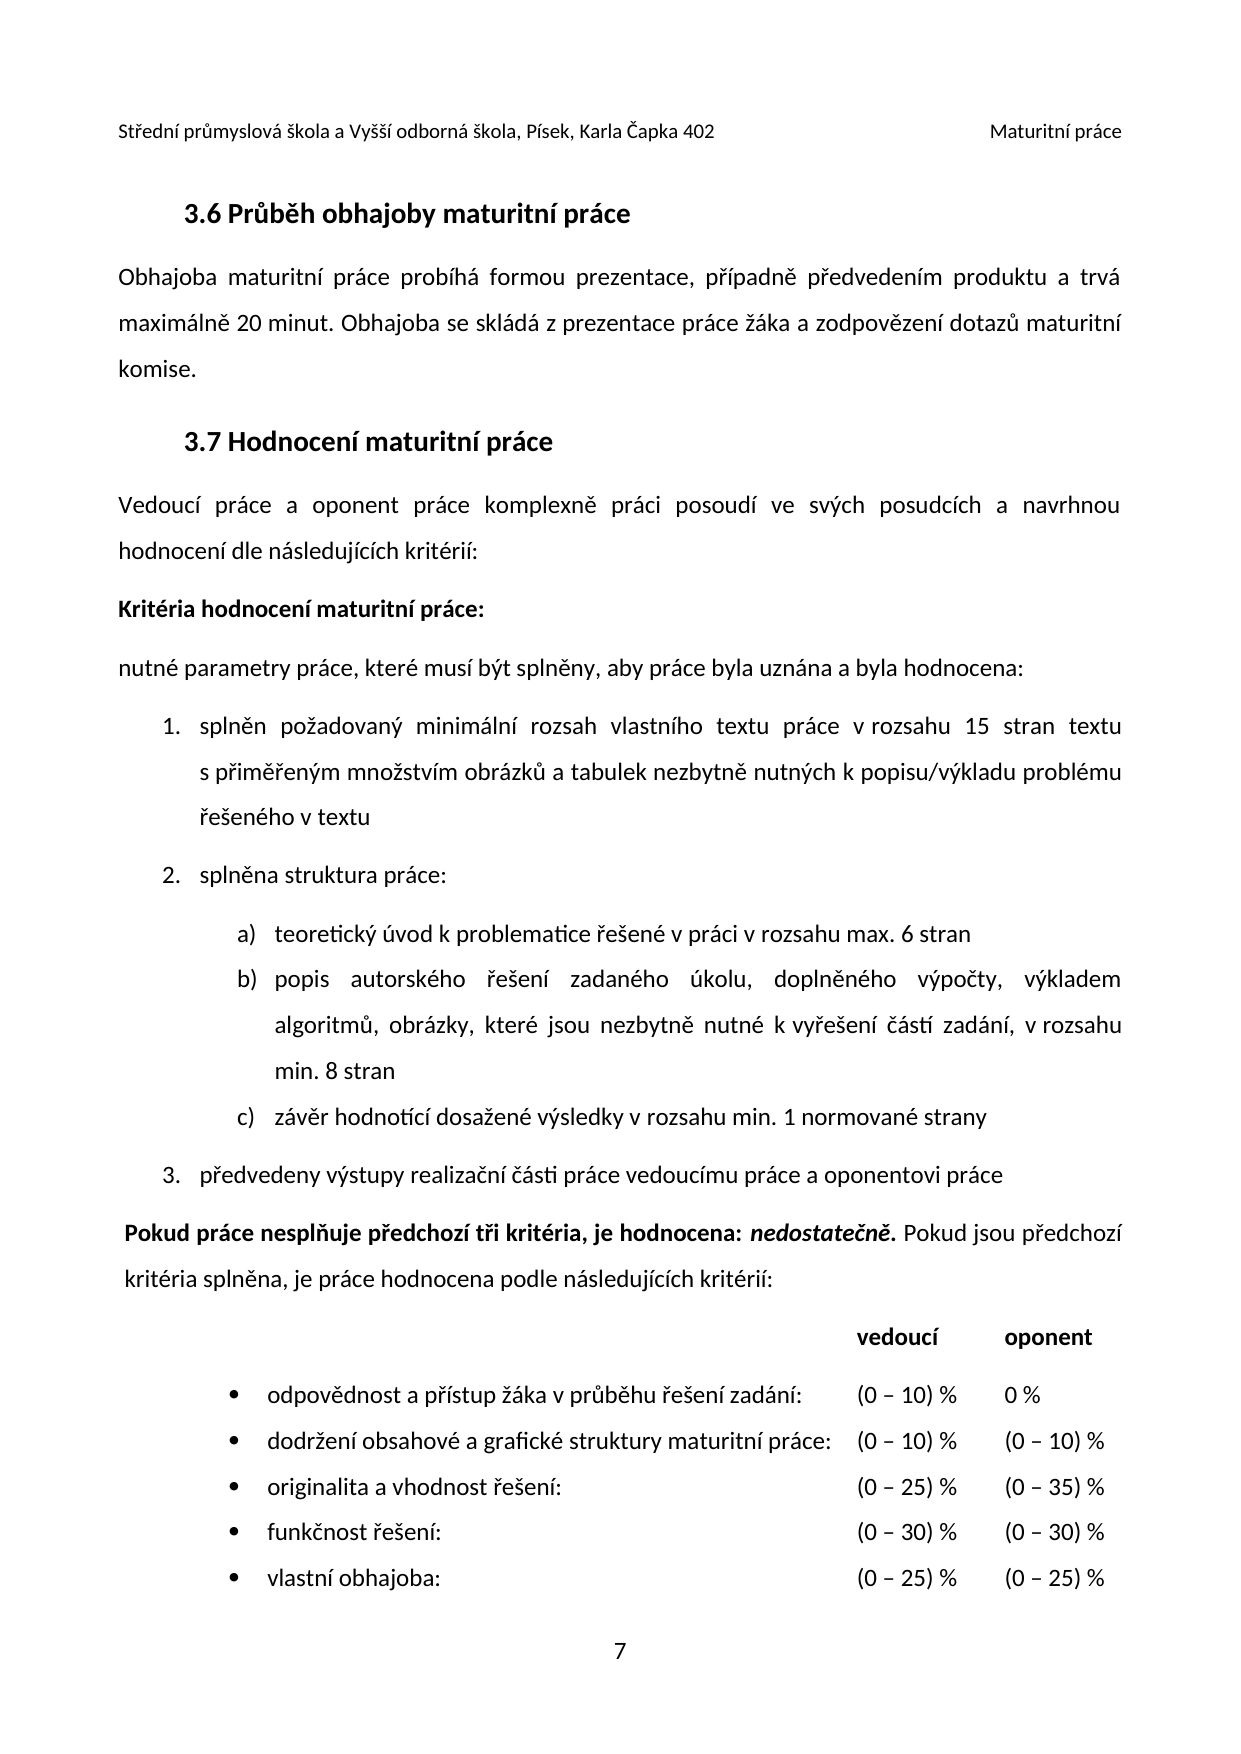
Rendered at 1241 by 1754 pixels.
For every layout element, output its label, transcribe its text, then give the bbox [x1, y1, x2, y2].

list odpovědnost a přístup žáka v průběhu řešení zadání: (0 – 10) % 0 % [229, 1379, 1122, 1410]
text Kritéria hodnocení maturitní práce: [118, 593, 1122, 624]
text Obhajoba maturitní práce probíhá formou prezentace, případně předvedením produktu a trvá maximálně 20 minut. Obhajoba se skládá z prezentace práce žáka a zodpovězení dotazů maturitní komise. [118, 261, 1122, 383]
list splněn požadovaný minimální rozsah vlastního textu práce v rozsahu 15 stran textu s přiměřeným množstvím obrázků a tabulek nezbytně nutných k popisu/výkladu problému řešeného v textu [162, 710, 1122, 832]
text Vedoucí práce a oponent práce komplexně práci posoudí ve svých posudcích a navrhnou hodnocení dle následujících kritérií: [118, 489, 1122, 566]
text Pokud práce nesplňuje předchozí tři kritéria, je hodnocena: nedostatečně. Pokud jsou předchozí kritéria splněna, je práce hodnocena podle následujících kritérií: [124, 1217, 1122, 1293]
text vedoucí oponent [118, 1321, 1122, 1352]
list teoretický úvod k problematice řešené v práci v rozsahu max. 6 stran [237, 918, 1122, 948]
list popis autorského řešení zadaného úkolu, doplněného výpočty, výkladem algoritmů, obrázky, které jsou nezbytně nutné k vyřešení částí zadání, v rozsahu min. 8 stran [237, 963, 1122, 1086]
list originalita a vhodnost řešení: (0 – 25) % (0 – 35) % [229, 1471, 1122, 1501]
list splněna struktura práce: [162, 859, 1122, 890]
list vlastní obhajoba: (0 – 25) % (0 – 25) % [229, 1562, 1122, 1593]
list dodržení obsahové a grafické struktury maturitní práce: (0 – 10) % (0 – 10) % [229, 1425, 1122, 1456]
text nutné parametry práce, které musí být splněny, aby práce byla uznána a byla hodnocena: [118, 652, 1122, 682]
subtitle Průběh obhajoby maturitní práce [177, 195, 1122, 231]
list závěr hodnotící dosažené výsledky v rozsahu min. 1 normované strany [237, 1101, 1122, 1131]
subtitle Hodnocení maturitní práce [177, 423, 1122, 459]
list funkčnost řešení: (0 – 30) % (0 – 30) % [229, 1517, 1122, 1547]
list předvedeny výstupy realizační části práce vedoucímu práce a oponentovi práce [162, 1159, 1122, 1189]
